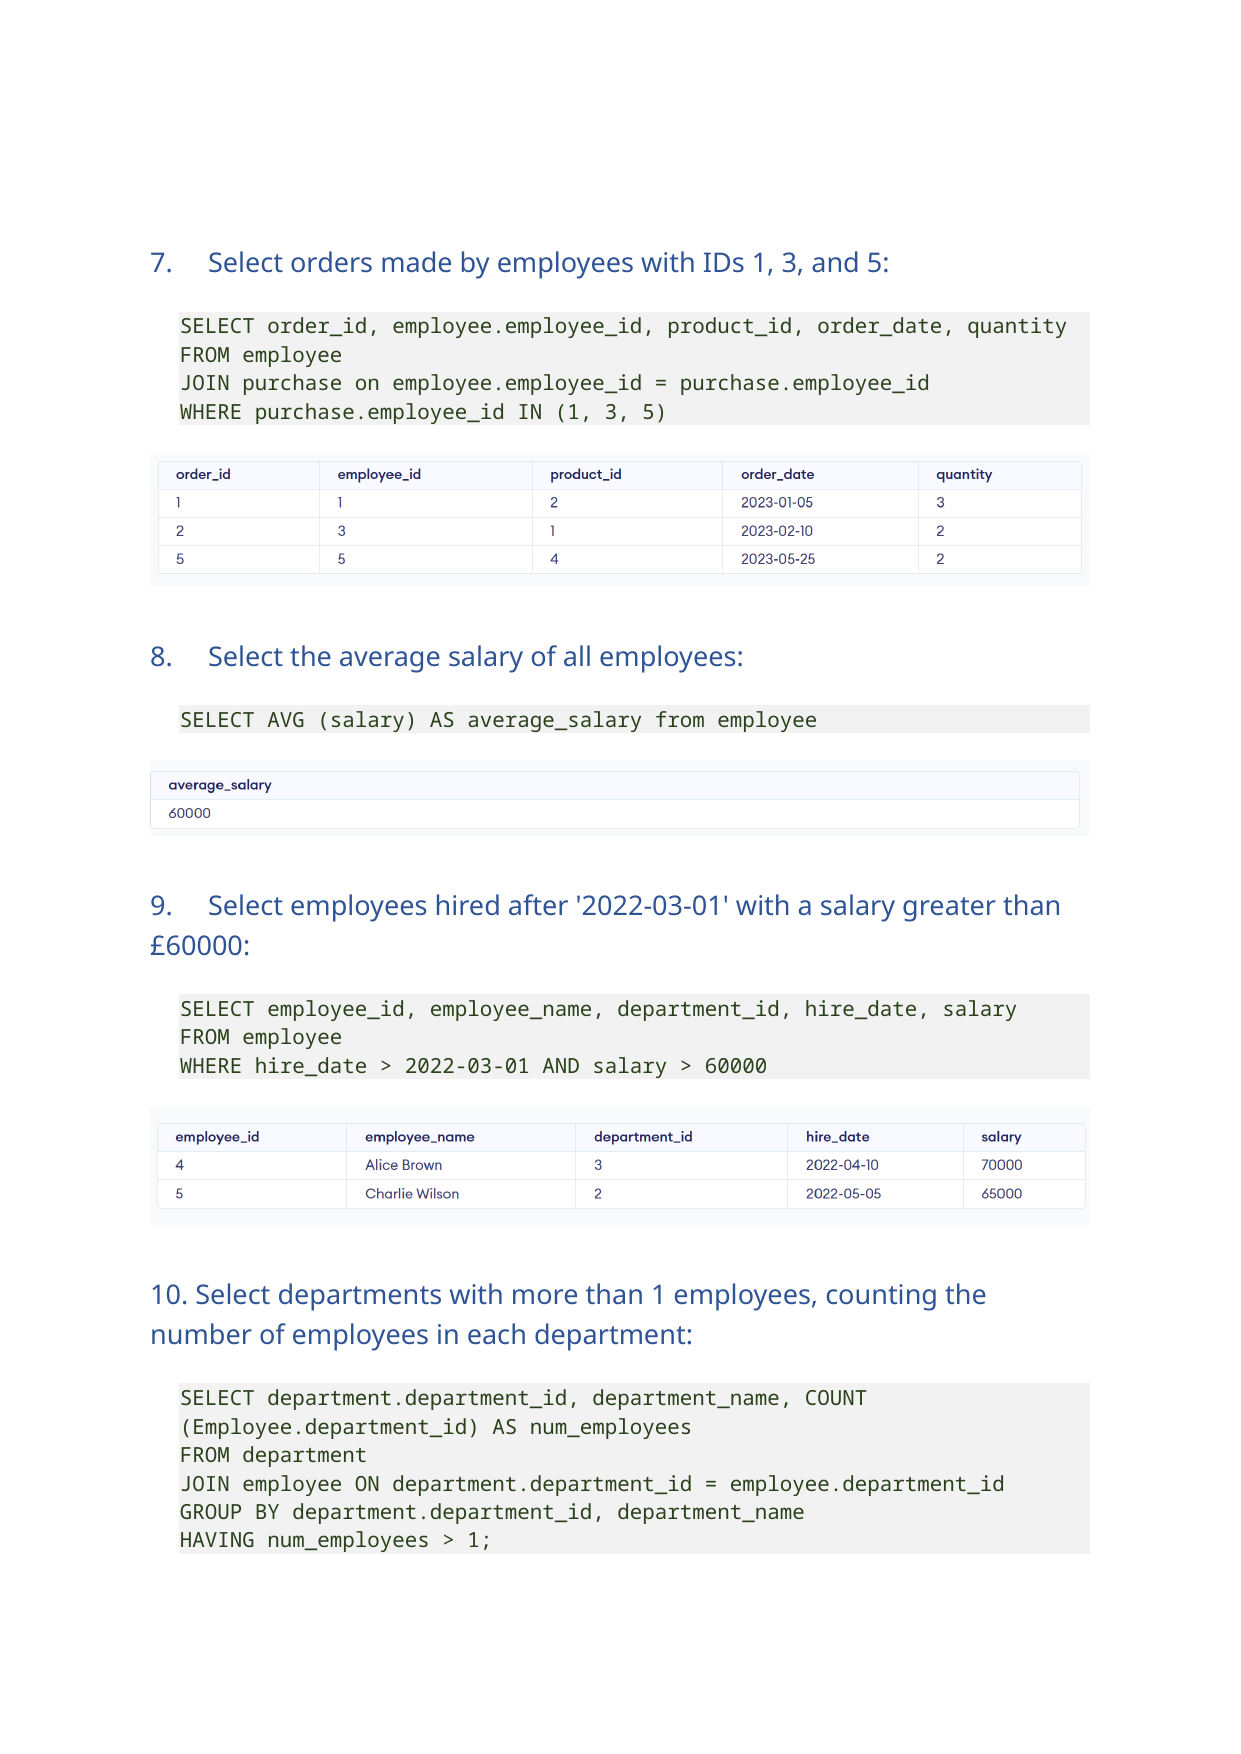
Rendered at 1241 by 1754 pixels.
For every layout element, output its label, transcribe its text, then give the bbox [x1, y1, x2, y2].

text SELECT employee_id, employee_name, department_id, hire_date, salary [179, 994, 1090, 1022]
text GROUP BY department.department_id, department_name [179, 1497, 1090, 1526]
text FROM department [179, 1440, 1090, 1469]
subtitle 7. Select orders made by employees with IDs 1, 3, and 5: [150, 244, 1090, 281]
picture [150, 761, 1091, 836]
text FROM employee [179, 340, 1090, 368]
text JOIN purchase on employee.employee_id = purchase.employee_id [179, 368, 1090, 397]
text FROM employee [179, 1022, 1090, 1051]
picture [150, 453, 1091, 586]
text SELECT department.department_id, department_name, COUNT (Employee.department_id) AS num_employees [179, 1383, 1090, 1440]
picture [150, 1107, 1091, 1225]
subtitle 9. Select employees hired after '2022-03-01' with a salary greater than £60000: [150, 886, 1090, 963]
text SELECT AVG (salary) AS average_salary from employee [179, 705, 1090, 733]
subtitle 10. Select departments with more than 1 employees, counting the number of employees in each department: [150, 1276, 1090, 1352]
text SELECT order_id, employee.employee_id, product_id, order_date, quantity [179, 312, 1090, 340]
text JOIN employee ON department.department_id = employee.department_id [179, 1469, 1090, 1497]
text HAVING num_employees > 1; [179, 1526, 1090, 1554]
subtitle 8. Select the average salary of all employees: [150, 637, 1090, 674]
text WHERE purchase.employee_id IN (1, 3, 5) [179, 397, 1090, 425]
text WHERE hire_date > 2022-03-01 AND salary > 60000 [179, 1051, 1090, 1079]
